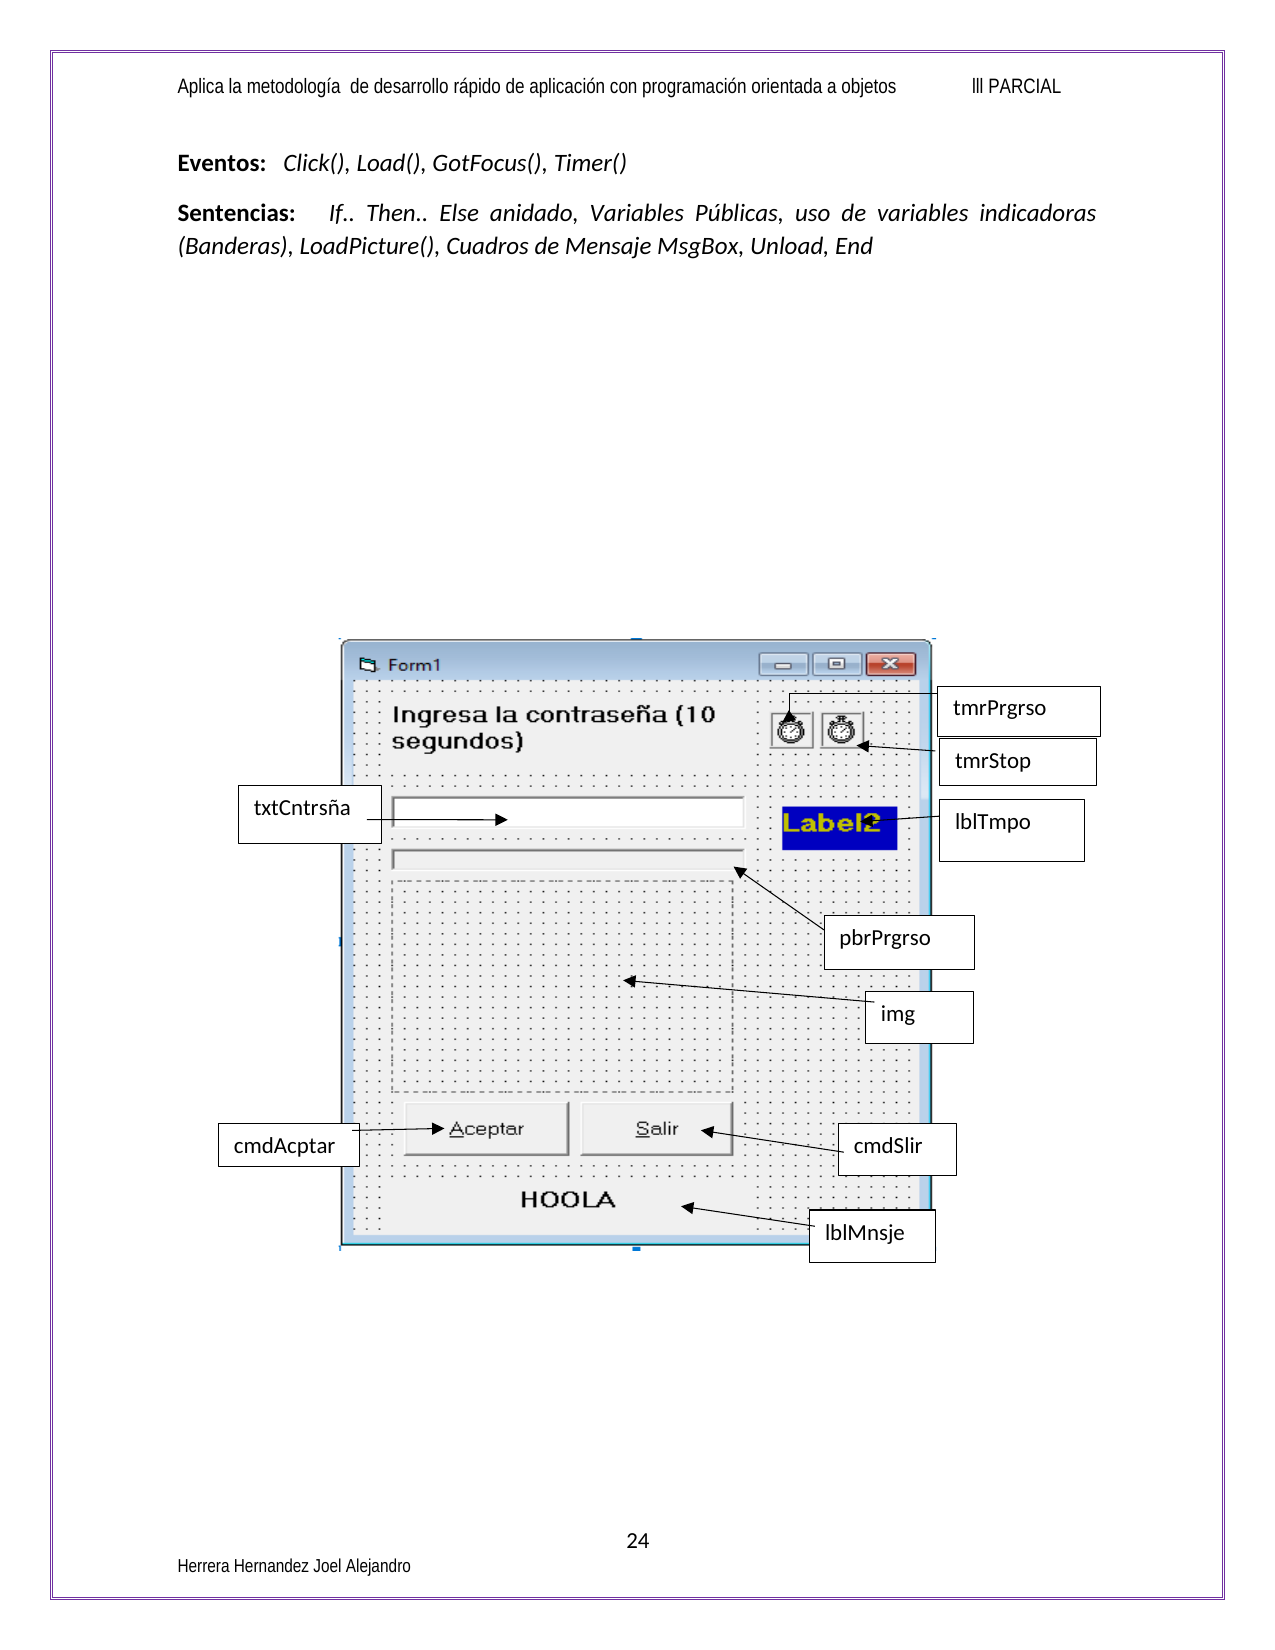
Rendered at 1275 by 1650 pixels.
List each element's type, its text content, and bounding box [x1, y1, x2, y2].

text Sentencias: If.. Then.. Else anidado, Variables Públicas, uso de variables indicadoras (Banderas), LoadPicture(), Cuadros de Mensaje MsgBox, Unload, End [177, 197, 1098, 261]
picture [338, 638, 937, 1251]
text Eventos: Click(), Load(), GotFocus(), Timer() [177, 148, 1098, 178]
